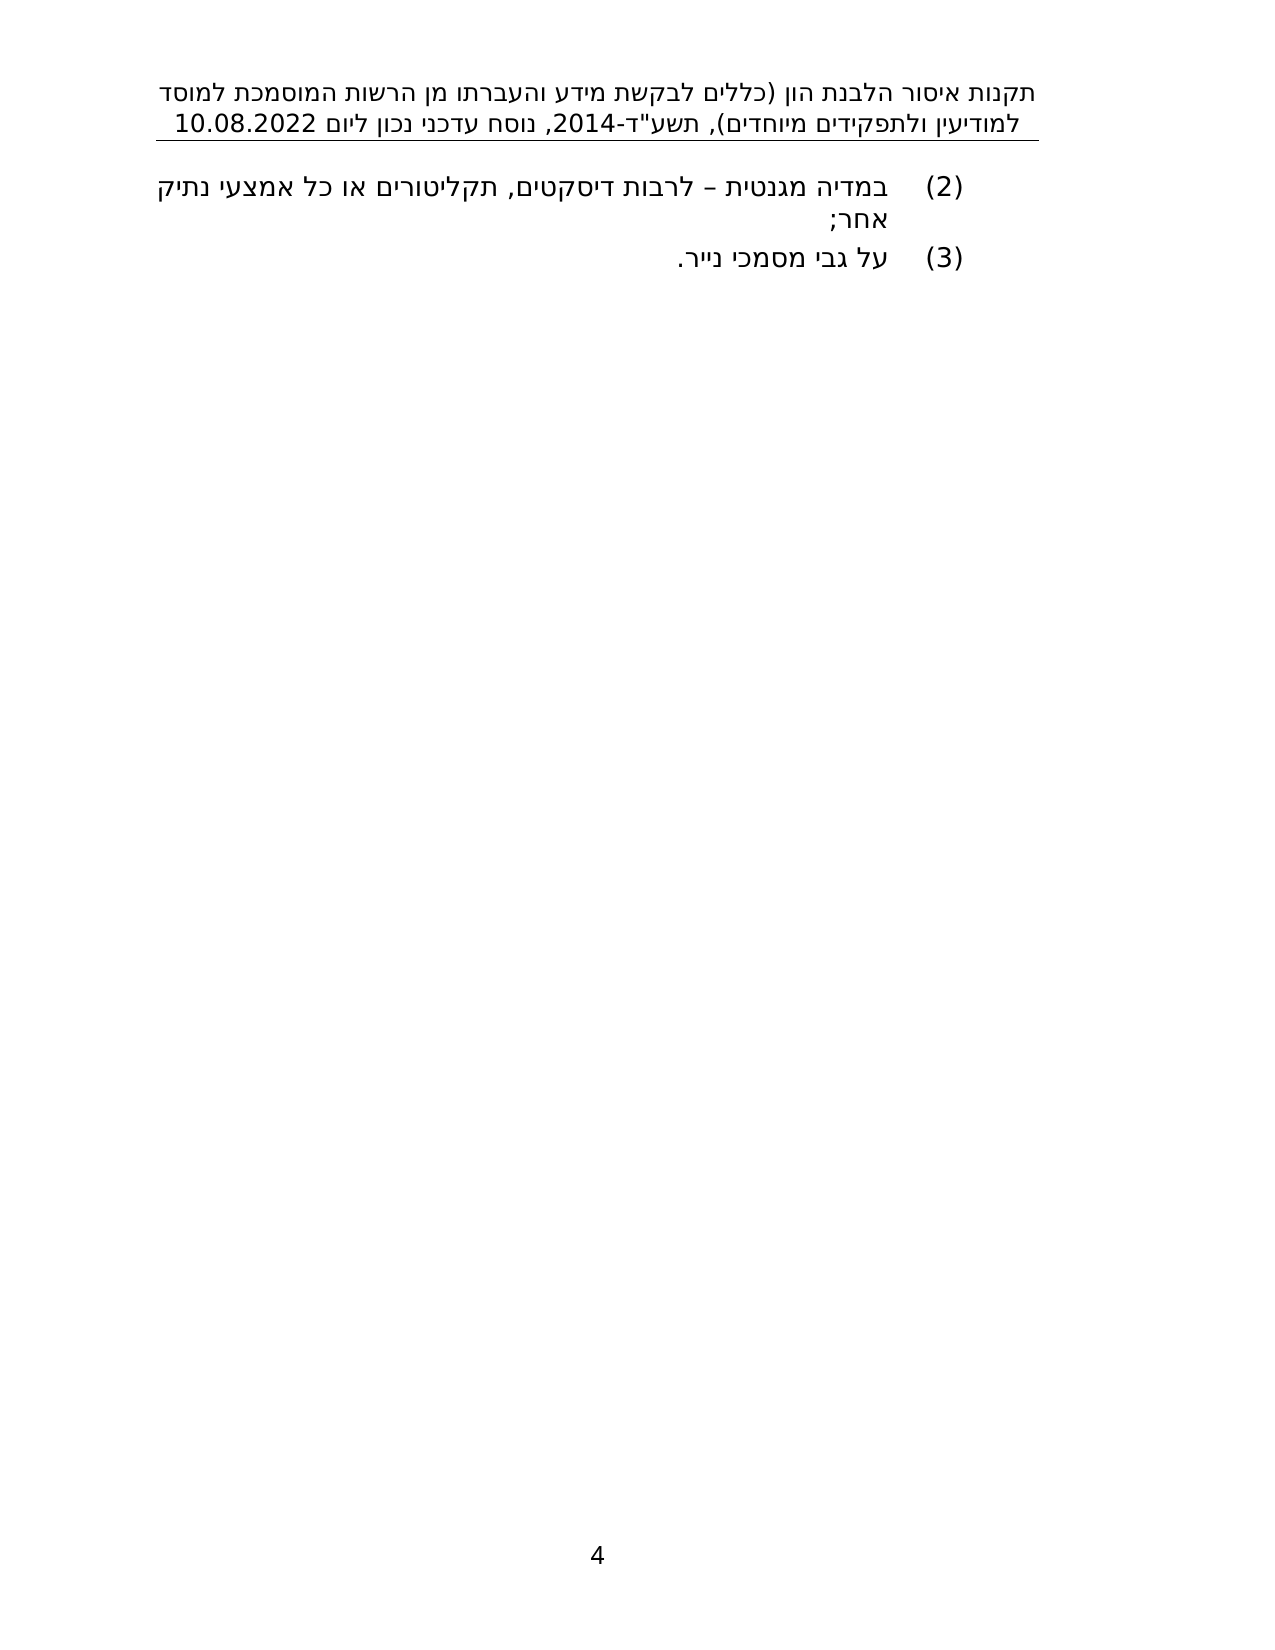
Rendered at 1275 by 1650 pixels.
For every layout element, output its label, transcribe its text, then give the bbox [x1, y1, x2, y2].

text (2) במדיה מגנטית – לרבות דיסקטים, תקליטורים או כל אמצעי נתיק אחר; [156, 177, 964, 241]
text (3) על גבי מסמכי נייר. [156, 248, 964, 279]
